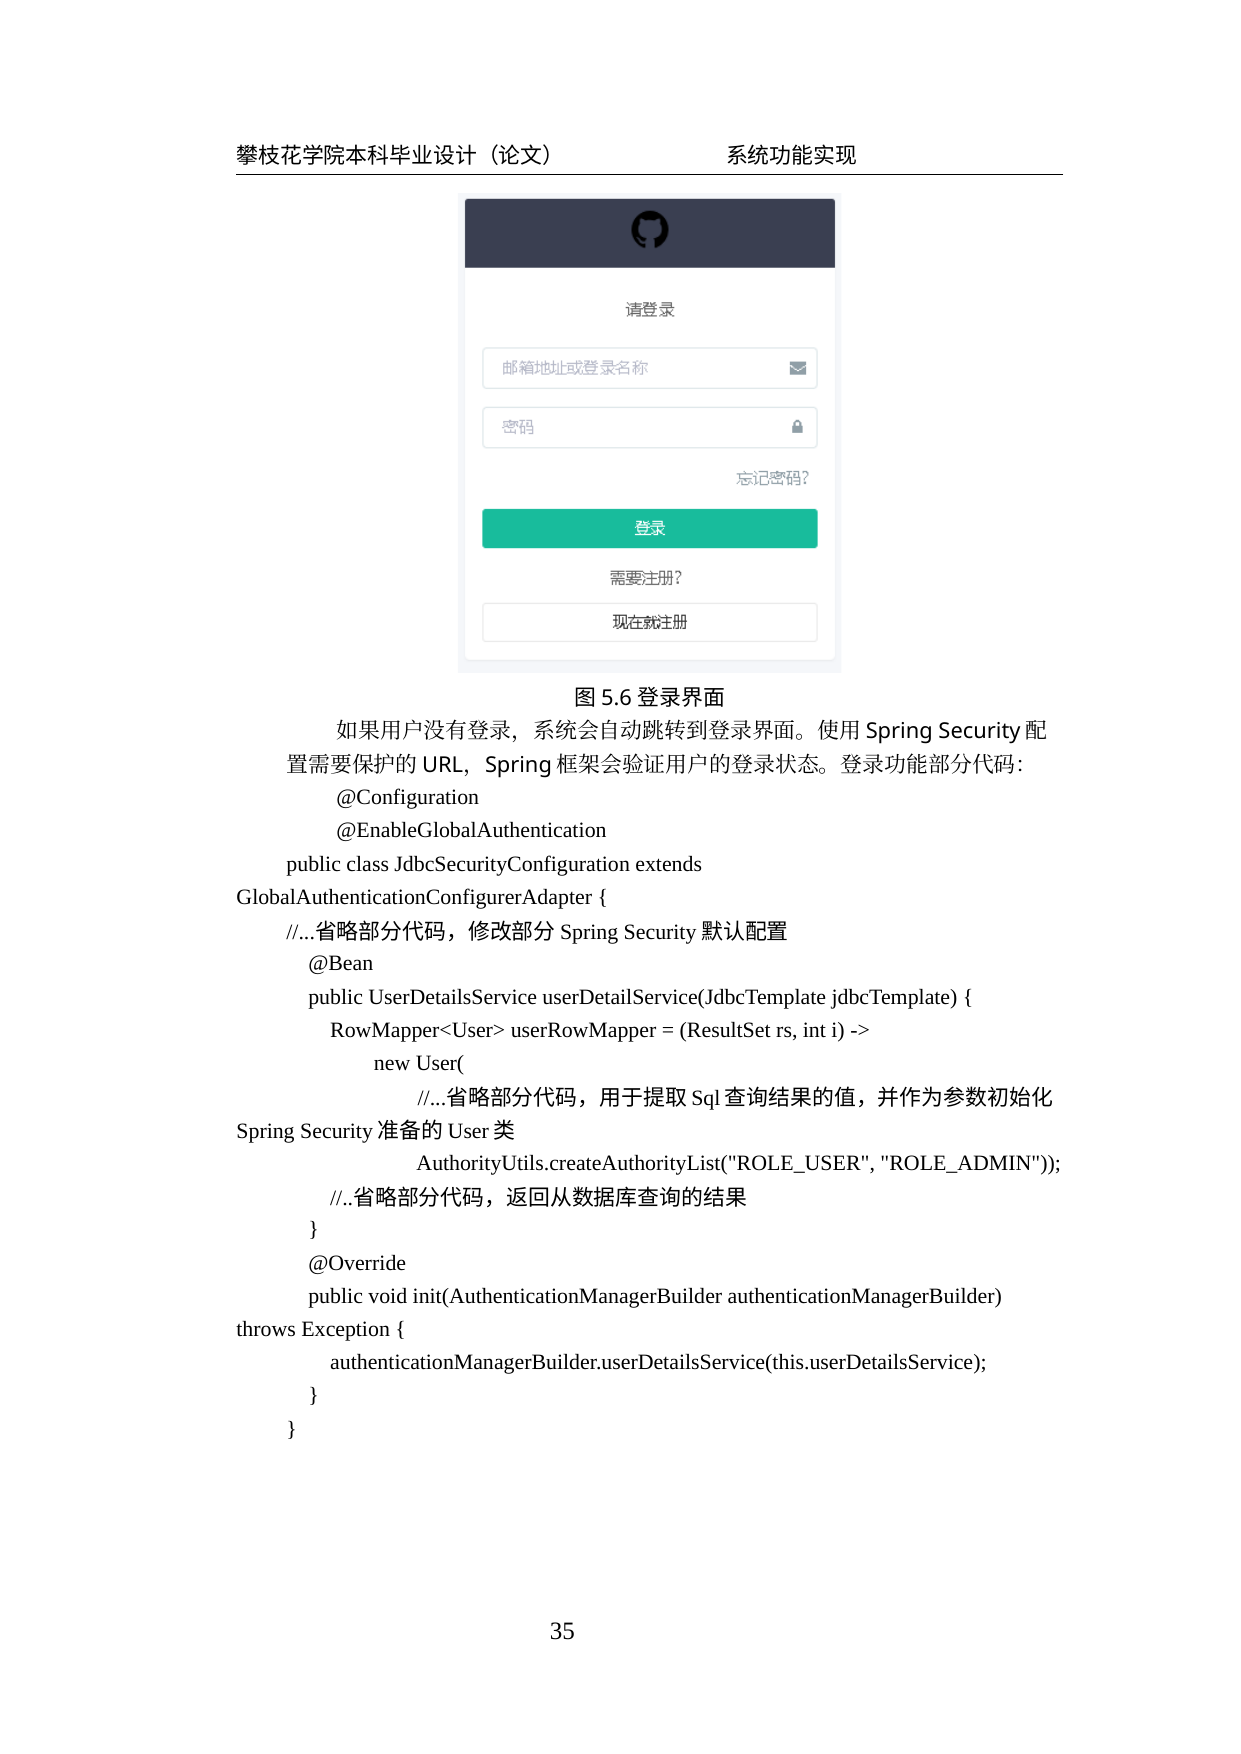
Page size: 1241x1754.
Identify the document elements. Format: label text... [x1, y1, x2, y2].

text public void init(AuthenticationManagerBuilder authenticationManagerBuilder) throws Exception { [236, 1279, 1063, 1345]
text public UserDetailsService userDetailService(JdbcTemplate jdbcTemplate) { [236, 980, 1063, 1013]
text authenticationManagerBuilder.userDetailsService(this.userDetailsService); [236, 1345, 1063, 1378]
text RowMapper<User> userRowMapper = (ResultSet rs, int i) -> [236, 1013, 1063, 1046]
picture [457, 193, 842, 673]
text //..省略部分代码，返回从数据库查询的结果 [236, 1179, 1063, 1212]
text 图5.6 登录界面 [236, 672, 1063, 714]
text } [236, 1412, 1063, 1445]
text //...省略部分代码，用于提取Sql查询结果的值，并作为参数初始化Spring Security准备的User类 [236, 1079, 1063, 1146]
text @Configuration [286, 780, 1063, 813]
text @Override [236, 1246, 1063, 1279]
text @Bean [236, 946, 1063, 980]
text AuthorityUtils.createAuthorityList("ROLE_USER", "ROLE_ADMIN")); [236, 1146, 1063, 1179]
text } [236, 1212, 1063, 1246]
text } [236, 1378, 1063, 1412]
text new User( [236, 1046, 1063, 1079]
text public class JdbcSecurityConfiguration extends GlobalAuthenticationConfigurerAdapter { [236, 847, 1063, 913]
text //...省略部分代码，修改部分Spring Security默认配置 [236, 913, 1063, 946]
text @EnableGlobalAuthentication [286, 813, 1063, 847]
text 如果用户没有登录，系统会自动跳转到登录界面。使用Spring Security配置需要保护的URL，Spring框架会验证用户的登录状态。登录功能部分代码： [286, 714, 1063, 780]
